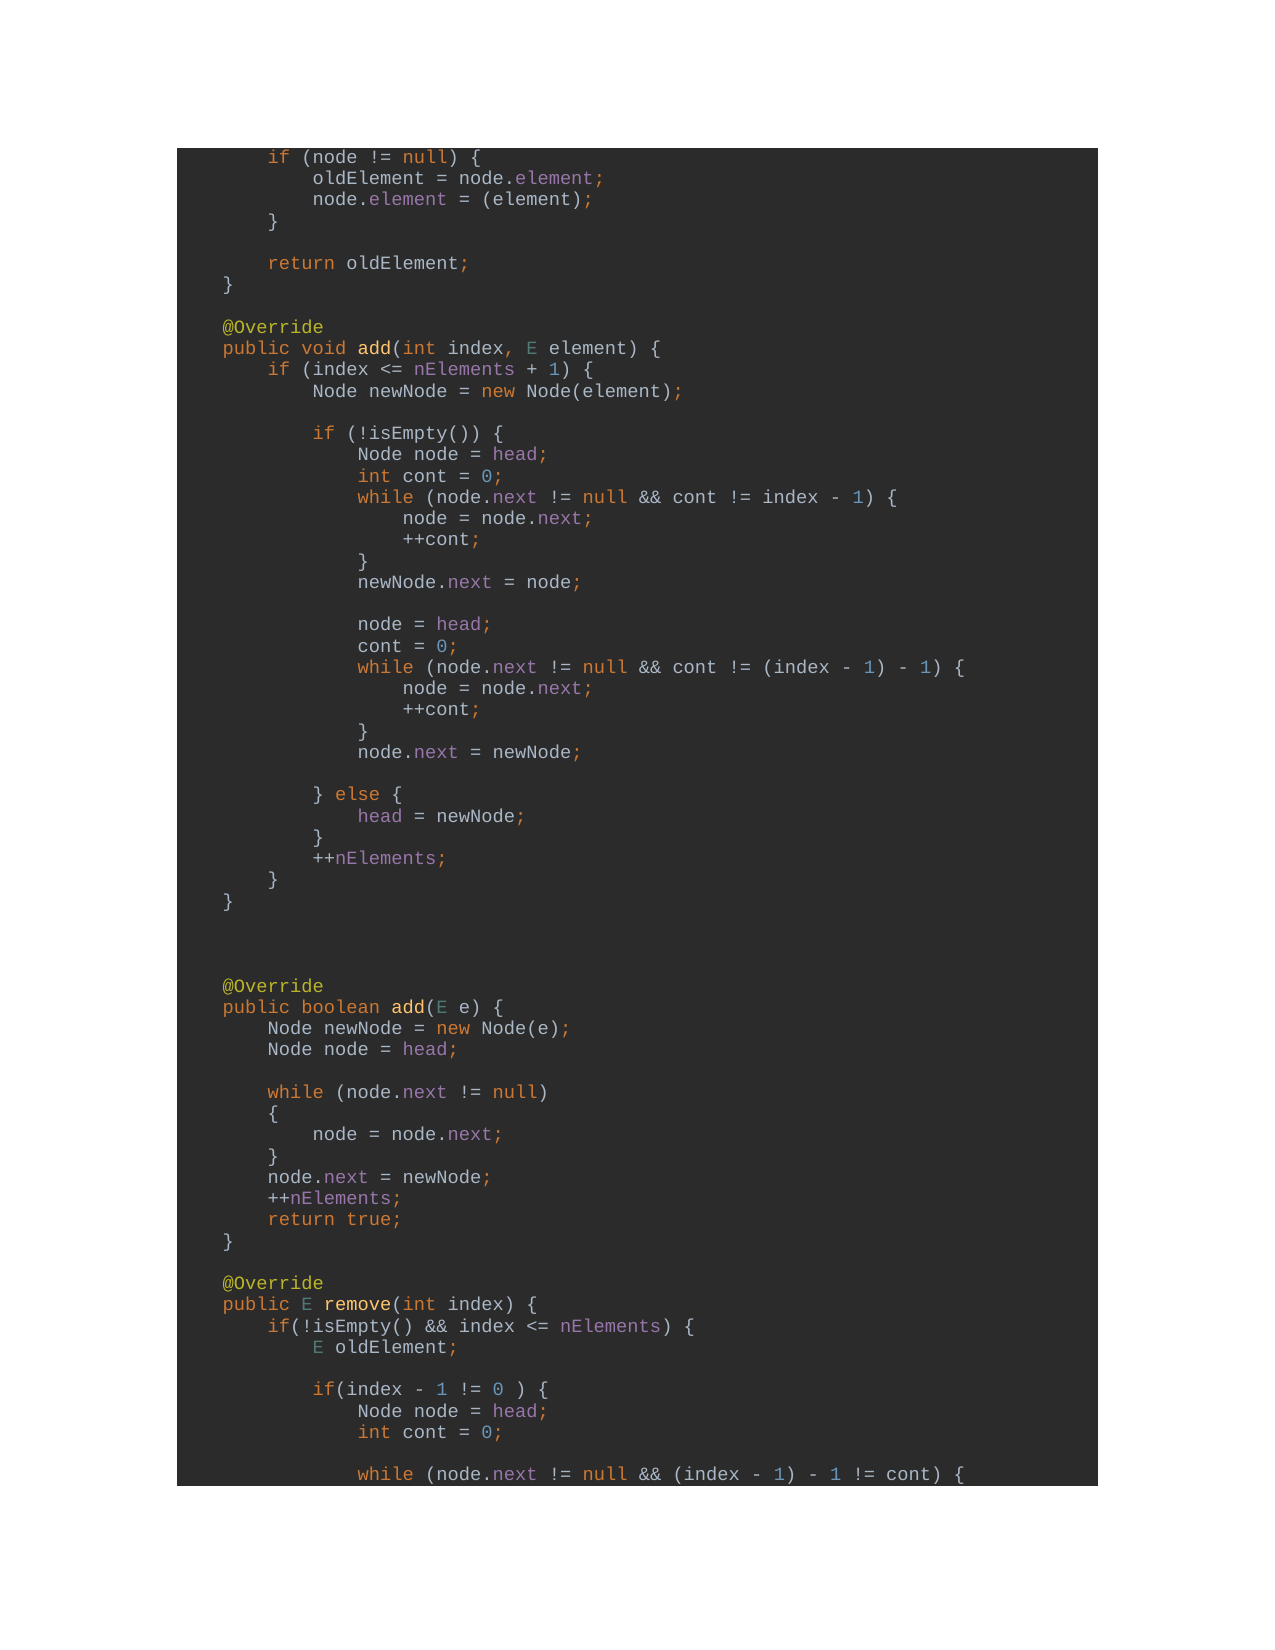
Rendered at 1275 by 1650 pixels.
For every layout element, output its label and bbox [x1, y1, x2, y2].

text [177, 148, 1098, 1486]
